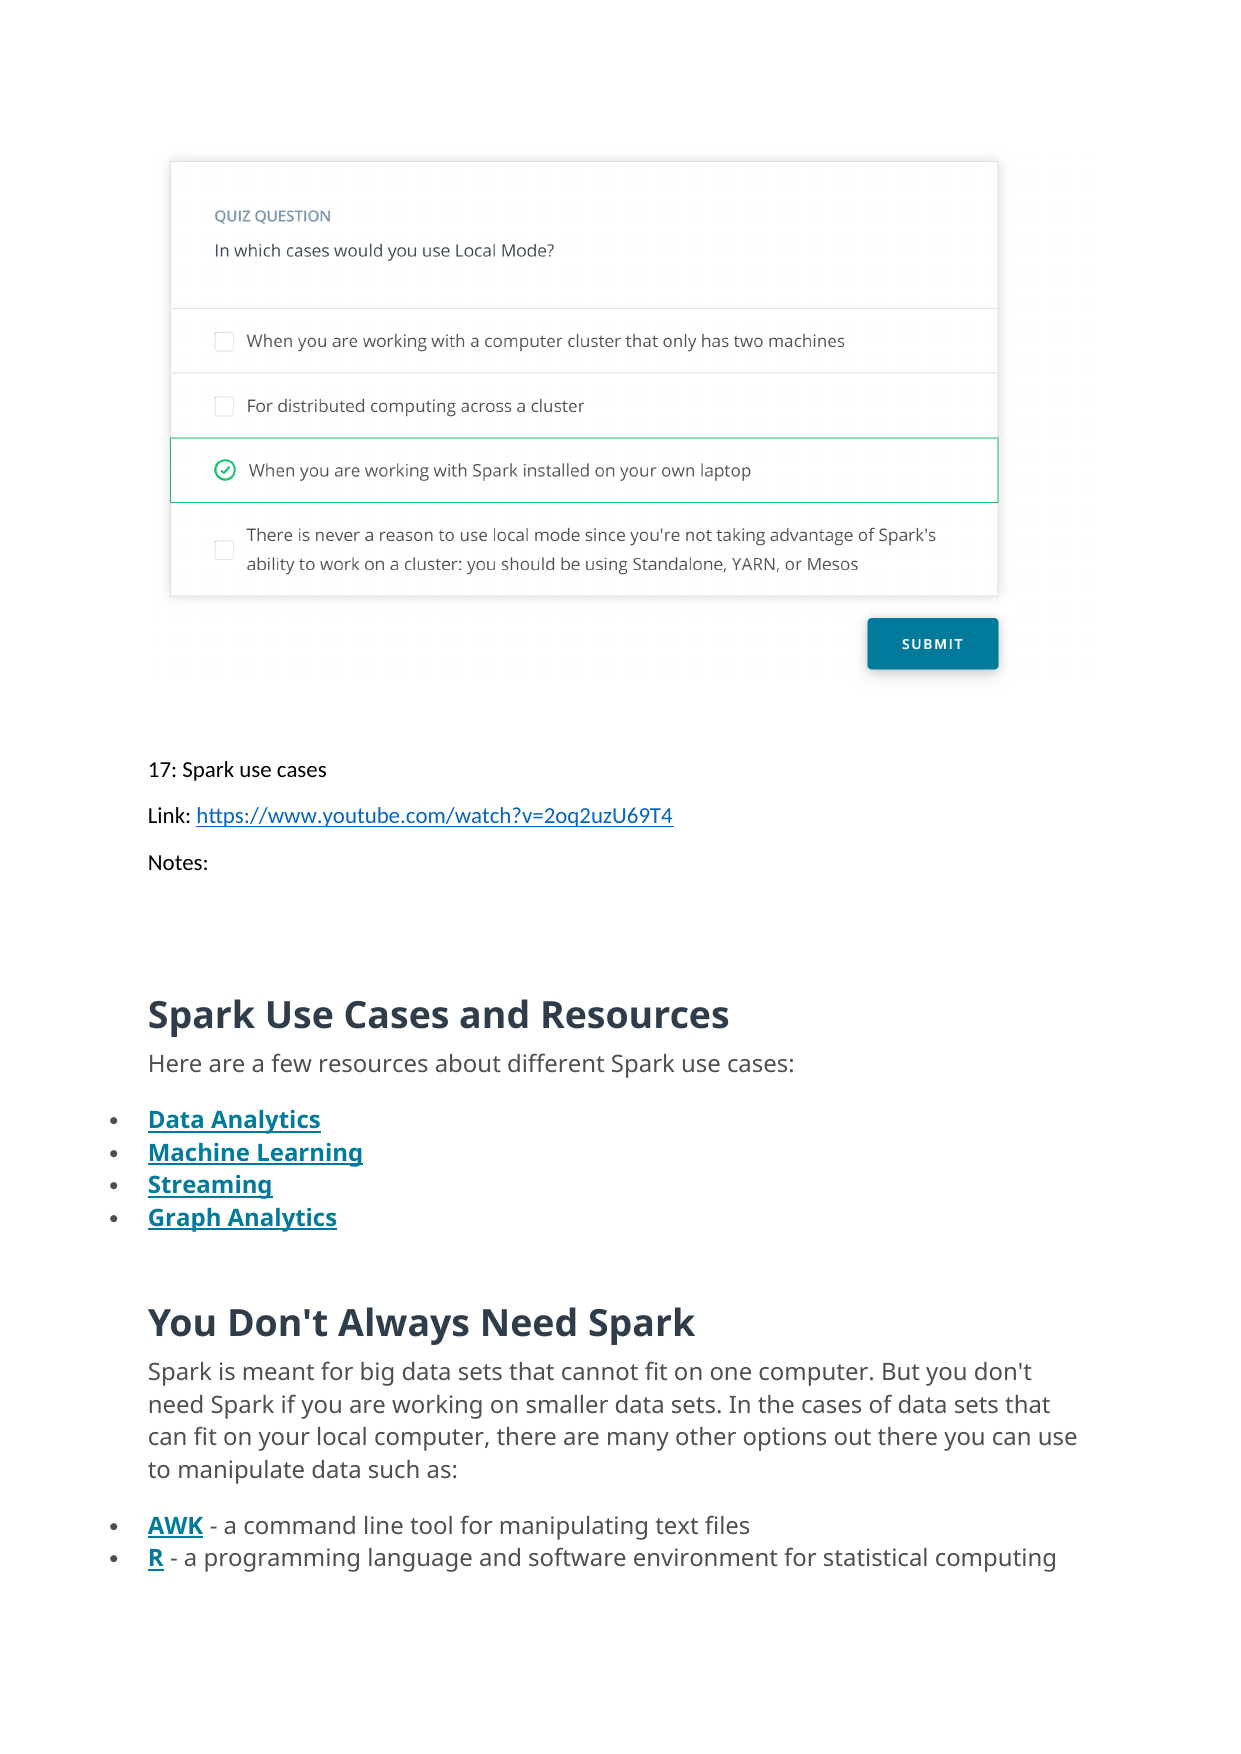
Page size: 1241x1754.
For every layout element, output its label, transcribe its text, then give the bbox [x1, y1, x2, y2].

list Streaming [110, 1168, 1093, 1201]
text Here are a few resources about different Spark use cases: [148, 1047, 1093, 1079]
text Notes: [148, 848, 1093, 877]
subtitle You Don't Always Need Spark [148, 1296, 1093, 1347]
list AWK - a command line tool for manipulating text files [110, 1509, 1093, 1541]
list R - a programming language and software environment for statistical computing [110, 1541, 1093, 1574]
text Link: https://www.youtube.com/watch?v=2oq2uzU69T4 [148, 802, 1093, 830]
picture [147, 147, 1093, 689]
list Graph Analytics [110, 1201, 1093, 1233]
subtitle Spark Use Cases and Resources [148, 988, 1093, 1039]
list Data Analytics [110, 1103, 1093, 1136]
list Machine Learning [110, 1136, 1093, 1168]
text Spark is meant for big data sets that cannot fit on one computer. But you don't need Spark if you are working on smaller data sets. In the cases of data sets that can fit on your local computer, there are many other options out there you can use to manipulate data such as: [148, 1355, 1093, 1485]
text 17: Spark use cases [148, 755, 1093, 783]
